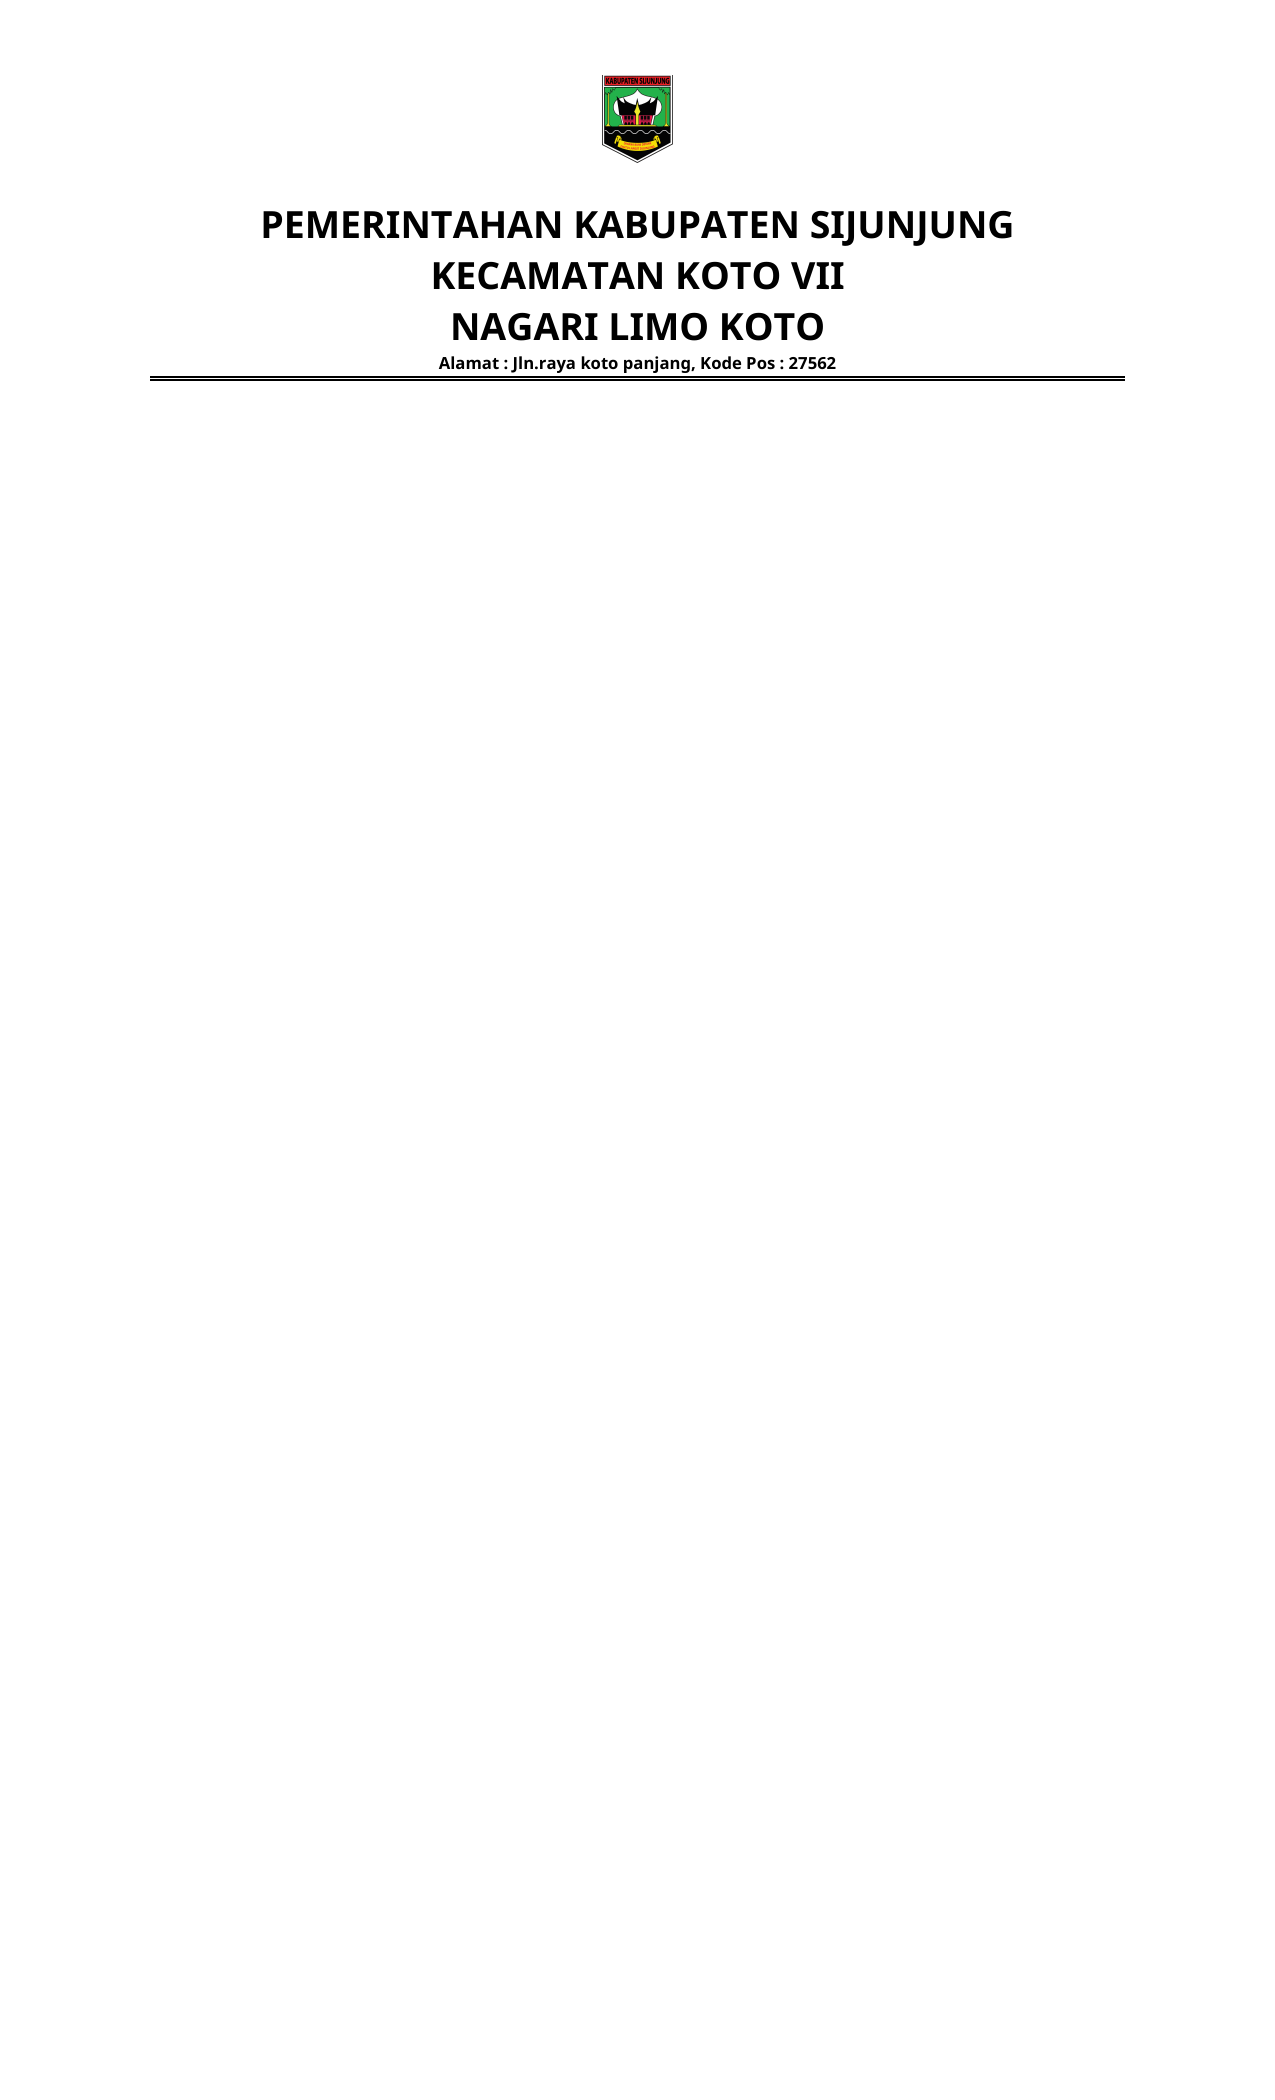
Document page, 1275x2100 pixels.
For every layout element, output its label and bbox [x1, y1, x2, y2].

picture [602, 75, 673, 163]
